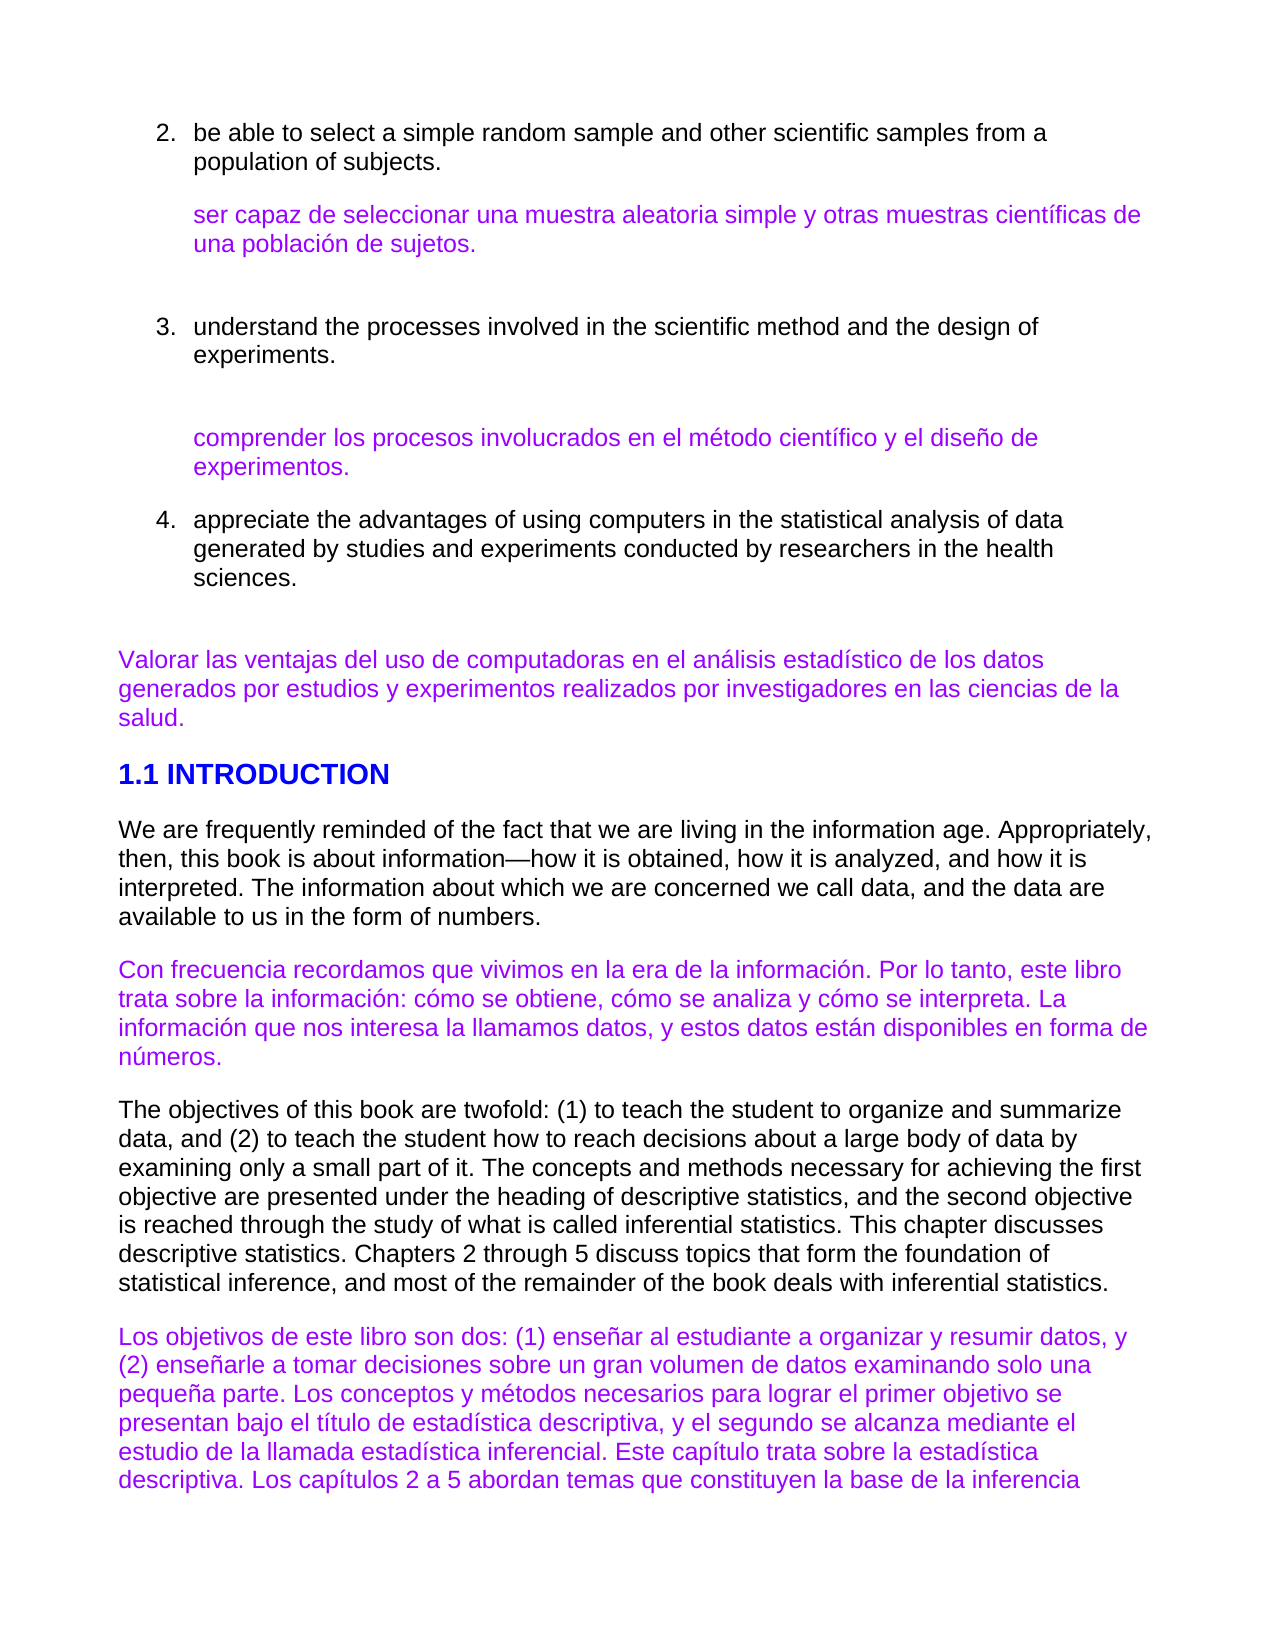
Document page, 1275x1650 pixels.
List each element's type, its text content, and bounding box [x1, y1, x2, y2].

text Valorar las ventajas del uso de computadoras en el análisis estadístico de los datos generados por estudios y experimentos realizados por investigadores en las ciencias de la salud. [118, 646, 1157, 732]
text ser capaz de seleccionar una muestra aleatoria simple y otras muestras científicas de una población de sujetos. [193, 201, 1157, 287]
text We are frequently reminded of the fact that we are living in the information age. Appropriately, then, this book is about information—how it is obtained, how it is analyzed, and how it is interpreted. The information about which we are concerned we call data, and the data are available to us in the form of numbers. [118, 815, 1157, 930]
list be able to select a simple random sample and other scientific samples from a population of subjects. [156, 118, 1157, 176]
list appreciate the advantages of using computers in the statistical analysis of data generated by studies and experiments conducted by researchers in the health sciences. [156, 506, 1157, 621]
text Con frecuencia recordamos que vivimos en la era de la información. Por lo tanto, este libro trata sobre la información: cómo se obtiene, cómo se analiza y cómo se interpreta. La información que nos interesa la llamamos datos, y estos datos están disponibles en forma de números. [118, 955, 1157, 1070]
text comprender los procesos involucrados en el método científico y el diseño de experimentos. [193, 423, 1157, 481]
list understand the processes involved in the scientific method and the design of experiments. [156, 312, 1157, 398]
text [118, 1322, 1157, 1494]
text The objectives of this book are twofold: (1) to teach the student to organize and summarize data, and (2) to teach the student how to reach decisions about a large body of data by examining only a small part of it. The concepts and methods necessary for achieving the first objective are presented under the heading of descriptive statistics, and the second objective is reached through the study of what is called inferential statistics. This chapter discusses descriptive statistics. Chapters 2 through 5 discuss topics that form the foundation of statistical inference, and most of the remainder of the book deals with inferential statistics. [118, 1095, 1157, 1297]
text 1.1 INTRODUCTION [118, 757, 1157, 790]
